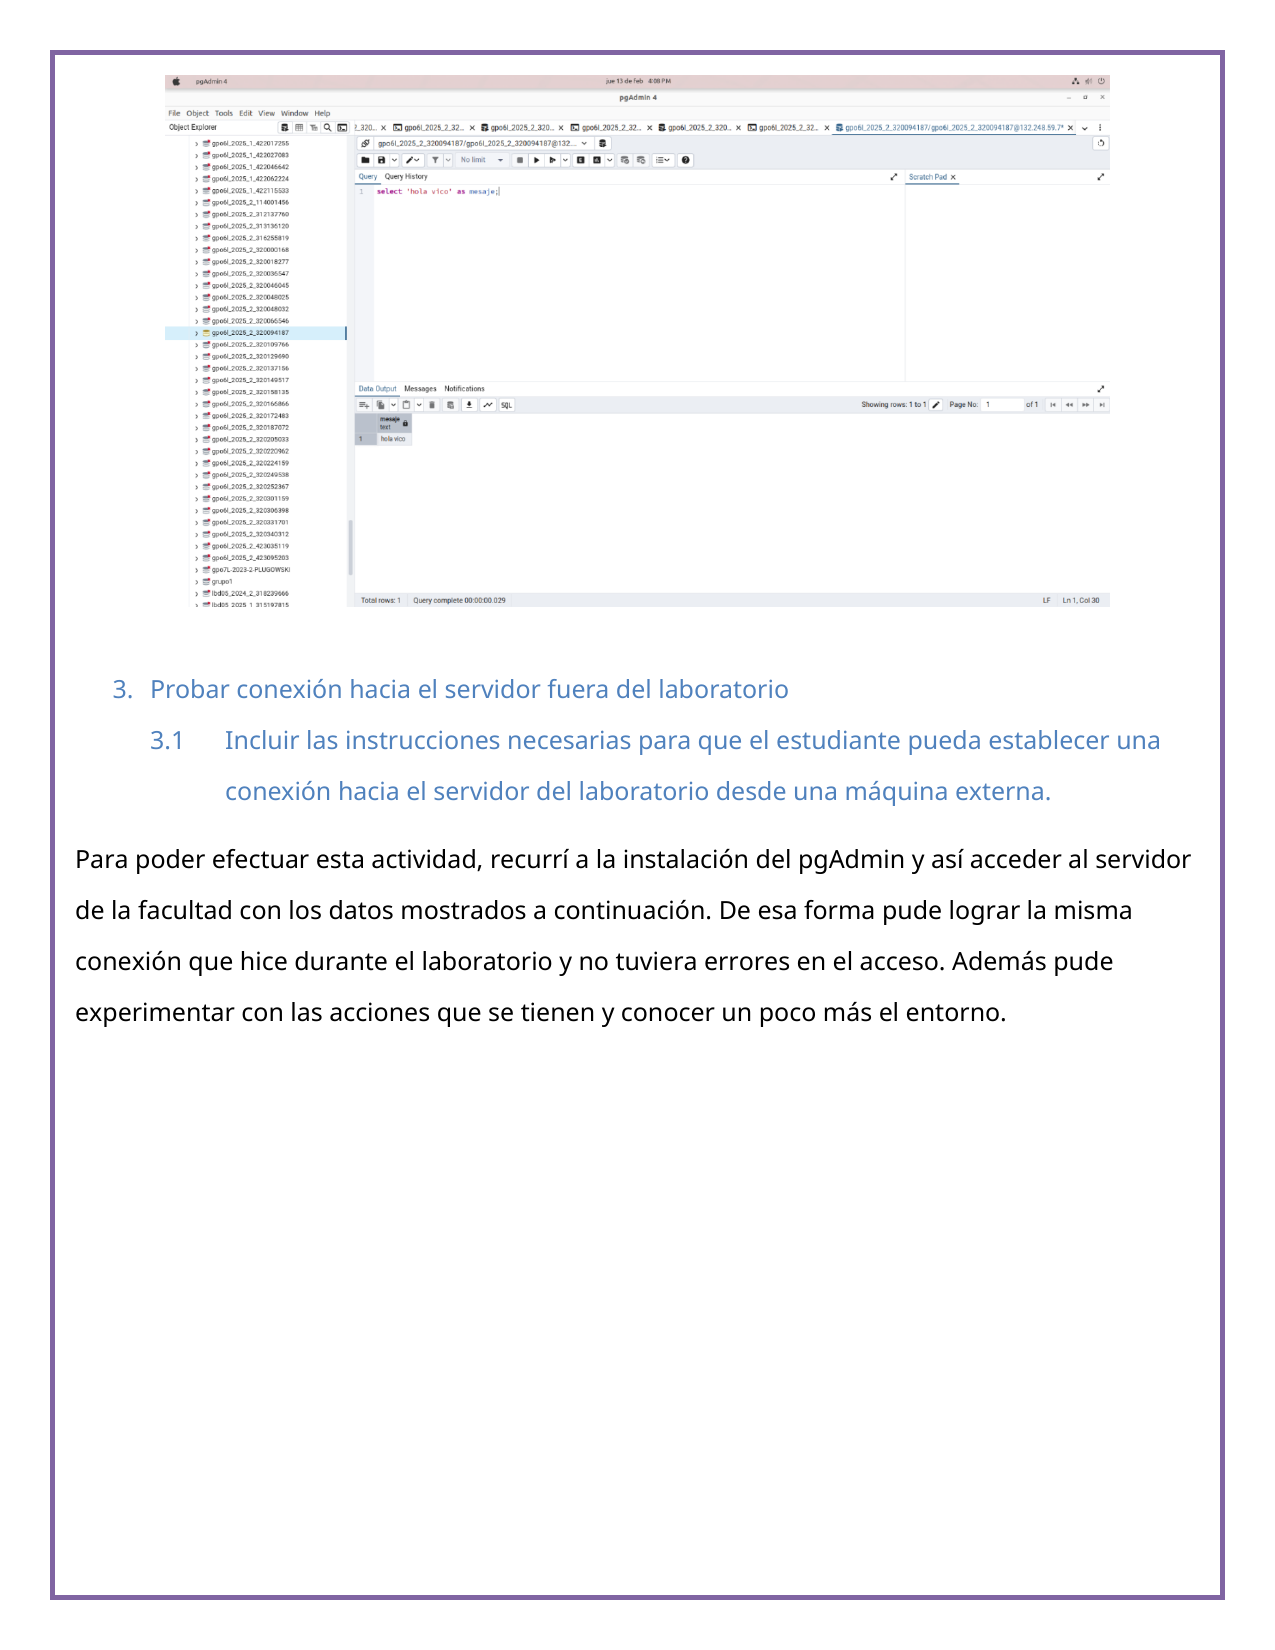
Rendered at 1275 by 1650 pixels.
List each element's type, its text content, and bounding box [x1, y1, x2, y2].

list Probar conexión hacia el servidor fuera del laboratorio [112, 672, 1200, 706]
list Incluir las instrucciones necesarias para que el estudiante pueda establecer una conexión hacia el servidor del laboratorio desde una máquina externa. [150, 723, 1200, 808]
text Para poder efectuar esta actividad, recurrí a la instalación del pgAdmin y así acceder al servidor de la facultad con los datos mostrados a continuación. De esa forma pude lograr la misma conexión que hice durante el laboratorio y no tuviera errores en el acceso. Además pude experimentar con las acciones que se tienen y conocer un poco más el entorno. [75, 842, 1200, 1029]
picture [165, 75, 1110, 607]
